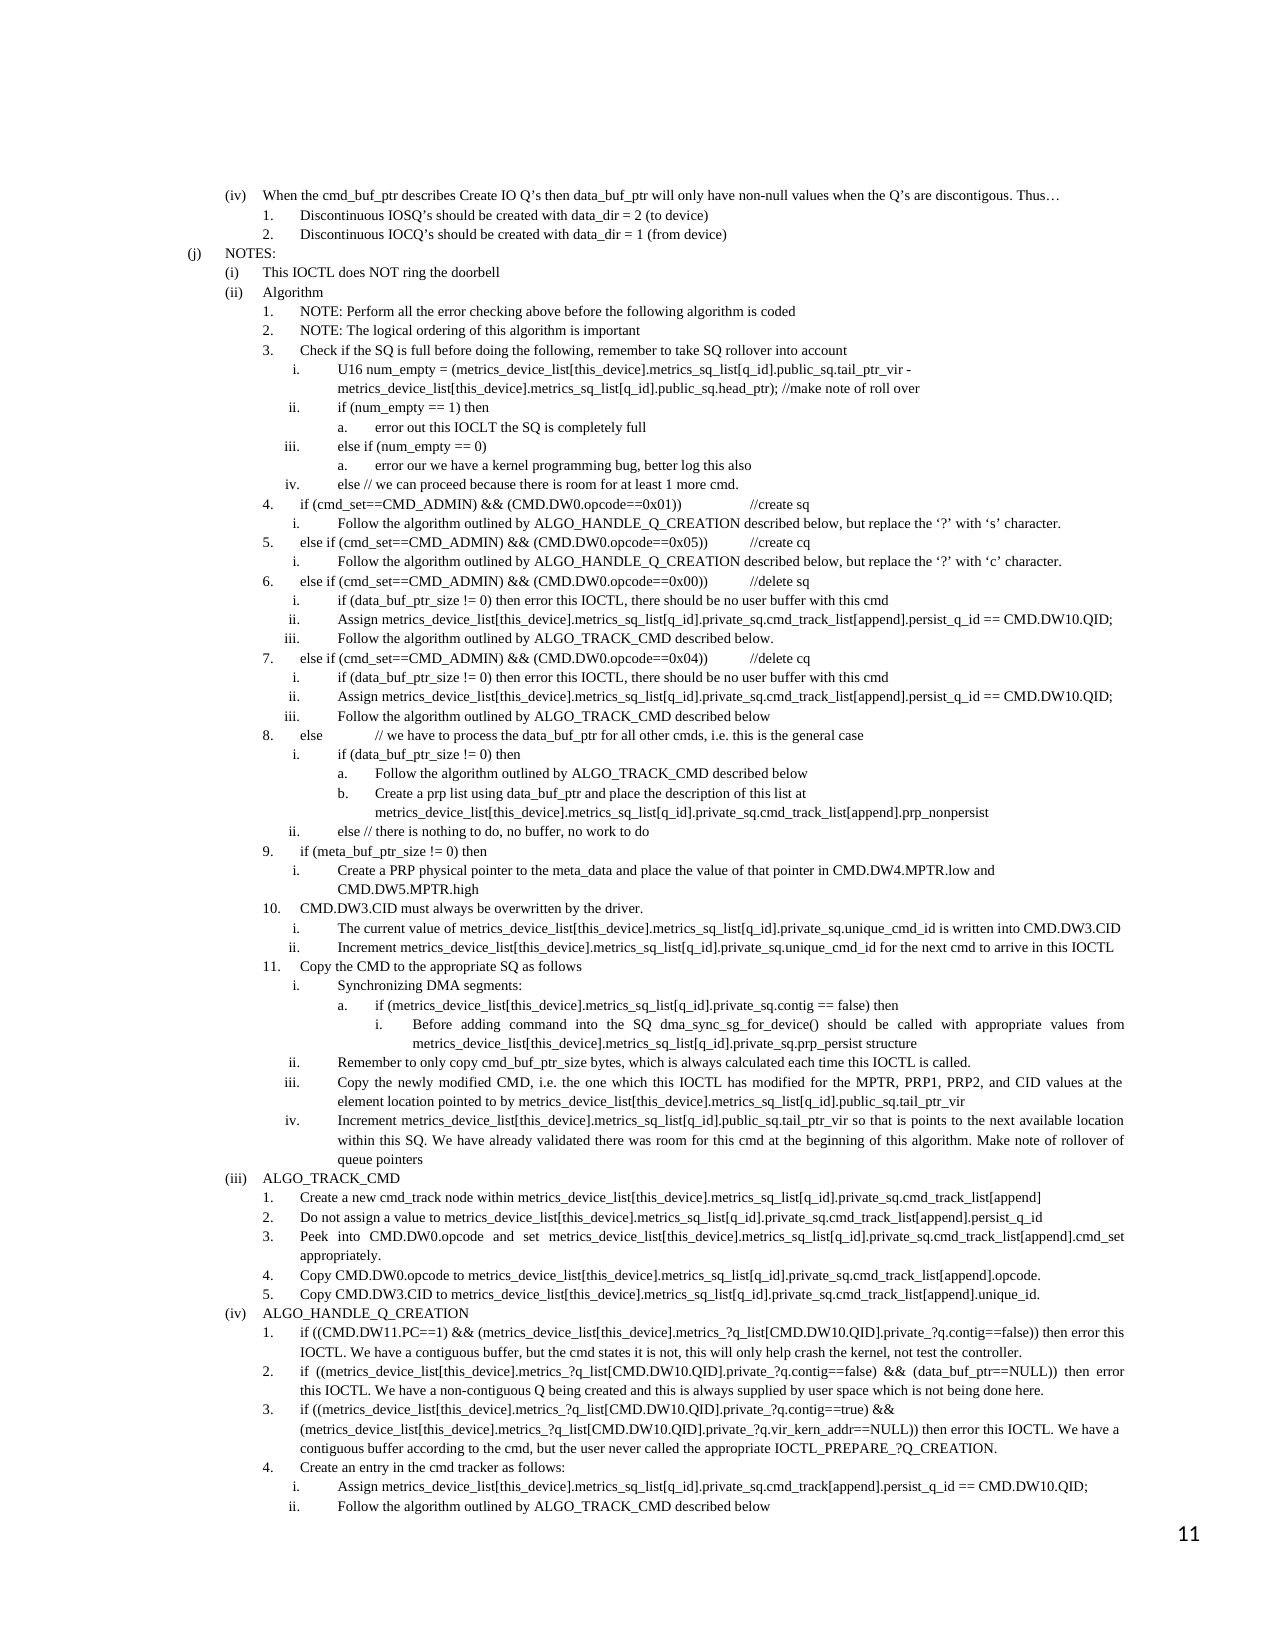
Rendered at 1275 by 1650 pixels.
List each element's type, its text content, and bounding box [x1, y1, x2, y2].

list Synchronizing DMA segments: [300, 977, 1125, 994]
list Before adding command into the SQ dma_sync_sg_for_device() should be called with appropriate values from metrics_device_list[this_device].metrics_sq_list[q_id].private_sq.prp_persist structure [375, 1016, 1125, 1052]
list Increment metrics_device_list[this_device].metrics_sq_list[q_id].public_sq.tail_ptr_vir so that is points to the next available location within this SQ. We have already validated there was room for this cmd at the beginning of this algorithm. Make note of rollover of queue pointers [300, 1112, 1125, 1167]
list error our we have a kernel programming bug, better log this also [337, 457, 1125, 474]
list Discontinuous IOCQ’s should be created with data_dir = 1 (from device) [262, 226, 1125, 242]
list Create a new cmd_track node within metrics_device_list[this_device].metrics_sq_list[q_id].private_sq.cmd_track_list[append] [262, 1189, 1125, 1206]
list Follow the algorithm outlined by ALGO_TRACK_CMD described below. [300, 630, 1125, 647]
list ALGO_TRACK_CMD [225, 1170, 1125, 1187]
list if (cmd_set==CMD_ADMIN) && (CMD.DW0.opcode==0x01)) //create sq [262, 495, 1125, 512]
list Create an entry in the cmd tracker as follows: [262, 1459, 1125, 1476]
list Assign metrics_device_list[this_device].metrics_sq_list[q_id].private_sq.cmd_track_list[append].persist_q_id == CMD.DW10.QID; [300, 611, 1125, 628]
list Assign metrics_device_list[this_device].metrics_sq_list[q_id].private_sq.cmd_track_list[append].persist_q_id == CMD.DW10.QID; [300, 688, 1125, 705]
list CMD.DW3.CID must always be overwritten by the driver. [262, 900, 1125, 917]
list if (data_buf_ptr_size != 0) then [300, 746, 1125, 763]
list else // there is nothing to do, no buffer, no work to do [300, 823, 1125, 840]
list The current value of metrics_device_list[this_device].metrics_sq_list[q_id].private_sq.unique_cmd_id is written into CMD.DW3.CID [300, 919, 1125, 936]
list Follow the algorithm outlined by ALGO_TRACK_CMD described below [300, 1497, 1125, 1514]
list Do not assign a value to metrics_device_list[this_device].metrics_sq_list[q_id].private_sq.cmd_track_list[append].persist_q_id [262, 1208, 1125, 1225]
list Copy the CMD to the appropriate SQ as follows [262, 958, 1125, 975]
list else if (cmd_set==CMD_ADMIN) && (CMD.DW0.opcode==0x05)) //create cq [262, 534, 1125, 551]
list Follow the algorithm outlined by ALGO_HANDLE_Q_CREATION described below, but replace the ‘?’ with ‘c’ character. [300, 553, 1125, 570]
list if (metrics_device_list[this_device].metrics_sq_list[q_id].private_sq.contig == false) then [337, 996, 1125, 1013]
list Remember to only copy cmd_buf_ptr_size bytes, which is always calculated each time this IOCTL is called. [300, 1054, 1125, 1071]
list if ((metrics_device_list[this_device].metrics_?q_list[CMD.DW10.QID].private_?q.contig==true) && (metrics_device_list[this_device].metrics_?q_list[CMD.DW10.QID].private_?q.vir_kern_addr==NULL)) then error this IOCTL. We have a contiguous buffer according to the cmd, but the user never called the appropriate IOCTL_PREPARE_?Q_CREATION. [262, 1401, 1125, 1456]
list if (data_buf_ptr_size != 0) then error this IOCTL, there should be no user buffer with this cmd [300, 669, 1125, 686]
list Follow the algorithm outlined by ALGO_TRACK_CMD described below [300, 707, 1125, 724]
list NOTES: [187, 245, 1125, 262]
list When the cmd_buf_ptr describes Create IO Q’s then data_buf_ptr will only have non-null values when the Q’s are discontigous. Thus… [225, 187, 1125, 204]
list Increment metrics_device_list[this_device].metrics_sq_list[q_id].private_sq.unique_cmd_id for the next cmd to arrive in this IOCTL [300, 939, 1125, 955]
list if (meta_buf_ptr_size != 0) then [262, 842, 1125, 859]
list else // we can proceed because there is room for at least 1 more cmd. [300, 476, 1125, 493]
list Discontinuous IOSQ’s should be created with data_dir = 2 (to device) [262, 206, 1125, 223]
list NOTE: The logical ordering of this algorithm is important [262, 322, 1125, 339]
list if ((metrics_device_list[this_device].metrics_?q_list[CMD.DW10.QID].private_?q.contig==false) && (data_buf_ptr==NULL)) then error this IOCTL. We have a non-contiguous Q being created and this is always supplied by user space which is not being done here. [262, 1363, 1125, 1399]
list Create a prp list using data_buf_ptr and place the description of this list at metrics_device_list[this_device].metrics_sq_list[q_id].private_sq.cmd_track_list[append].prp_nonpersist [337, 784, 1125, 821]
list error out this IOCLT the SQ is completely full [337, 418, 1125, 435]
list else if (cmd_set==CMD_ADMIN) && (CMD.DW0.opcode==0x00)) //delete sq [262, 572, 1125, 589]
list else if (cmd_set==CMD_ADMIN) && (CMD.DW0.opcode==0x04)) //delete cq [262, 649, 1125, 666]
list Copy CMD.DW3.CID to metrics_device_list[this_device].metrics_sq_list[q_id].private_sq.cmd_track_list[append].unique_id. [262, 1286, 1125, 1302]
list if (data_buf_ptr_size != 0) then error this IOCTL, there should be no user buffer with this cmd [300, 592, 1125, 608]
list if ((CMD.DW11.PC==1) && (metrics_device_list[this_device].metrics_?q_list[CMD.DW10.QID].private_?q.contig==false)) then error this IOCTL. We have a contiguous buffer, but the cmd states it is not, this will only help crash the kernel, not test the controller. [262, 1324, 1125, 1360]
list Copy CMD.DW0.opcode to metrics_device_list[this_device].metrics_sq_list[q_id].private_sq.cmd_track_list[append].opcode. [262, 1266, 1125, 1283]
list This IOCTL does NOT ring the doorbell [225, 264, 1125, 281]
list Assign metrics_device_list[this_device].metrics_sq_list[q_id].private_sq.cmd_track[append].persist_q_id == CMD.DW10.QID; [300, 1478, 1125, 1495]
list Follow the algorithm outlined by ALGO_TRACK_CMD described below [337, 765, 1125, 782]
list Check if the SQ is full before doing the following, remember to take SQ rollover into account [262, 341, 1125, 358]
list Copy the newly modified CMD, i.e. the one which this IOCTL has modified for the MPTR, PRP1, PRP2, and CID values at the element location pointed to by metrics_device_list[this_device].metrics_sq_list[q_id].public_sq.tail_ptr_vir [300, 1073, 1125, 1109]
list else // we have to process the data_buf_ptr for all other cmds, i.e. this is the general case [262, 727, 1125, 743]
list Create a PRP physical pointer to the meta_data and place the value of that pointer in CMD.DW4.MPTR.low and CMD.DW5.MPTR.high [300, 862, 1125, 898]
list if (num_empty == 1) then [300, 399, 1125, 416]
list ALGO_HANDLE_Q_CREATION [225, 1305, 1125, 1322]
list U16 num_empty = (metrics_device_list[this_device].metrics_sq_list[q_id].public_sq.tail_ptr_vir - metrics_device_list[this_device].metrics_sq_list[q_id].public_sq.head_ptr); //make note of roll over [300, 361, 1125, 397]
list Follow the algorithm outlined by ALGO_HANDLE_Q_CREATION described below, but replace the ‘?’ with ‘s’ character. [300, 515, 1125, 531]
list Peek into CMD.DW0.opcode and set metrics_device_list[this_device].metrics_sq_list[q_id].private_sq.cmd_track_list[append].cmd_set appropriately. [262, 1228, 1125, 1264]
list Algorithm [225, 283, 1125, 300]
list else if (num_empty == 0) [300, 438, 1125, 454]
list NOTE: Perform all the error checking above before the following algorithm is coded [262, 303, 1125, 319]
